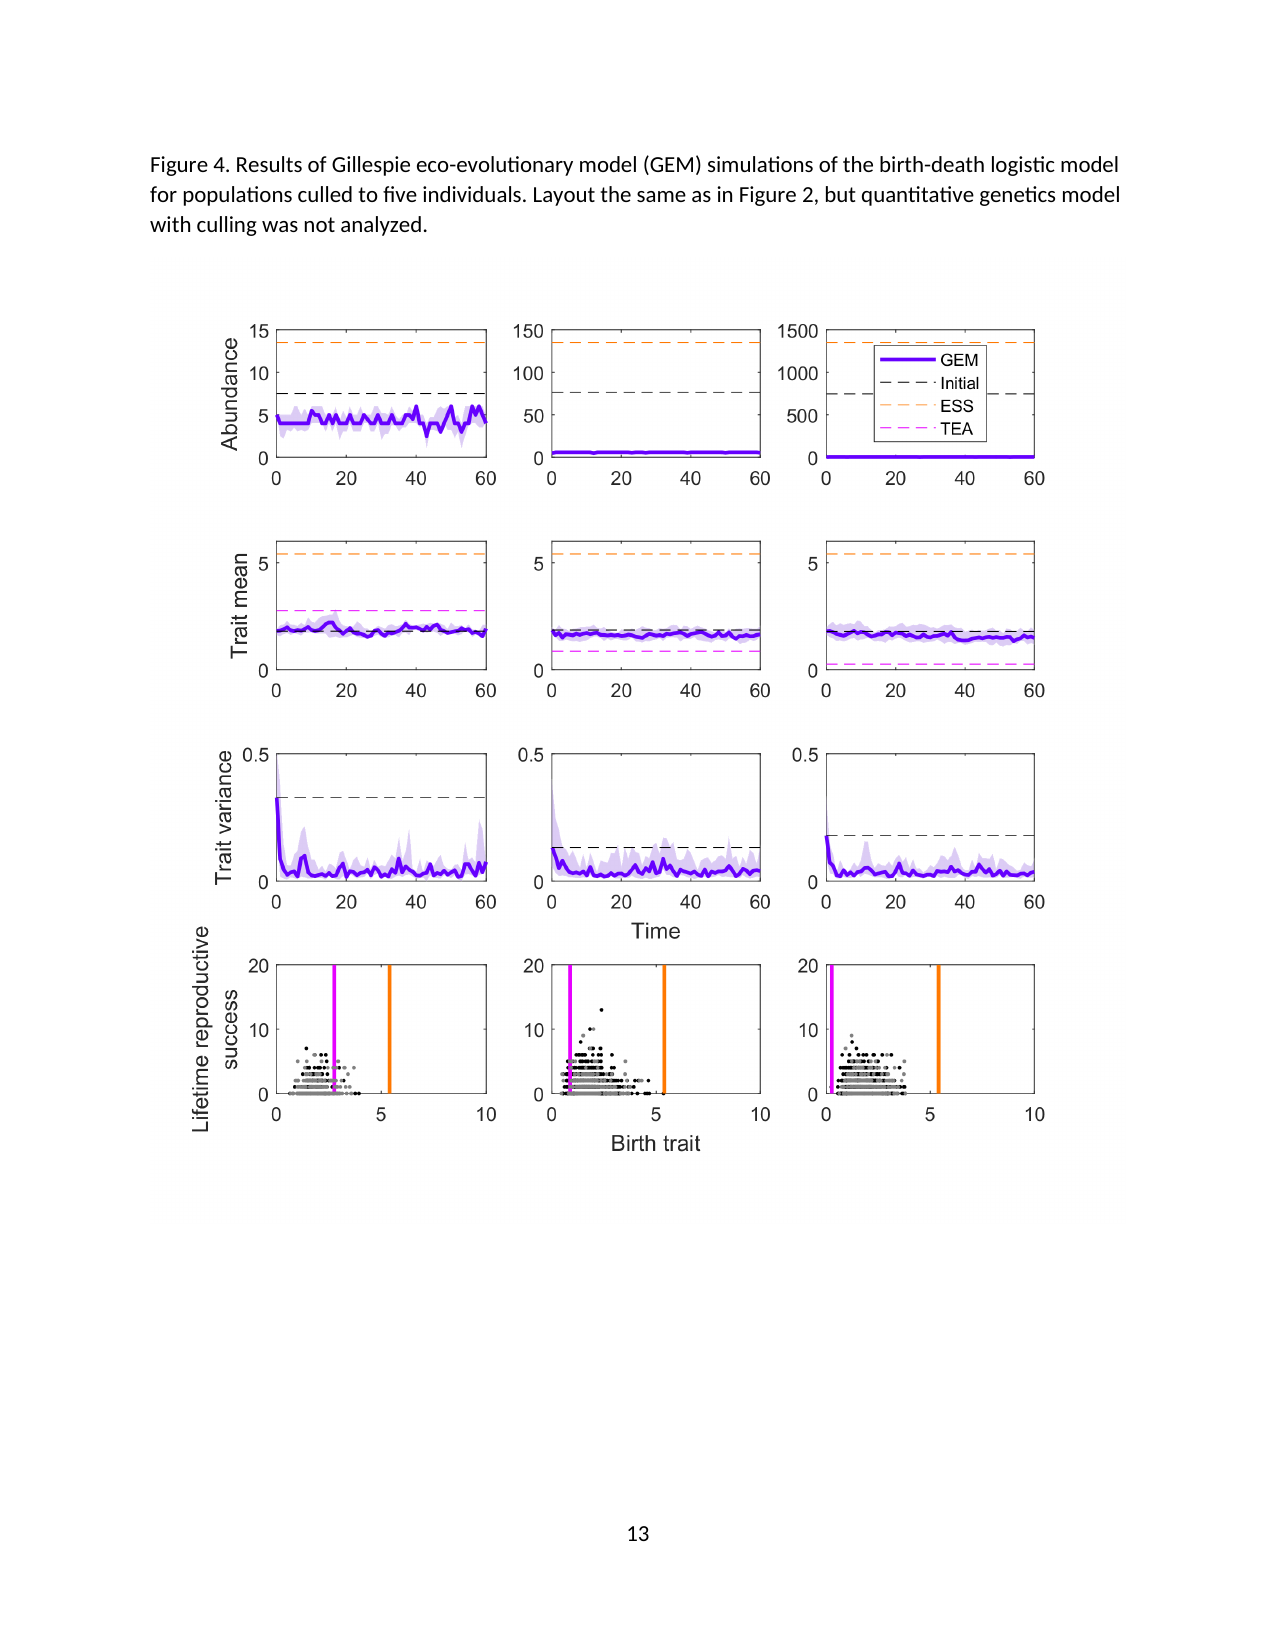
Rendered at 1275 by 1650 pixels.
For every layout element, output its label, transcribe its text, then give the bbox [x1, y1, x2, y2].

picture [150, 257, 1126, 1224]
text Figure 4. Results of Gillespie eco-evolutionary model (GEM) simulations of the birth-death logistic model for populations culled to five individuals. Layout the same as in Figure 2, but quantitative genetics model with culling was not analyzed. [150, 150, 1125, 238]
